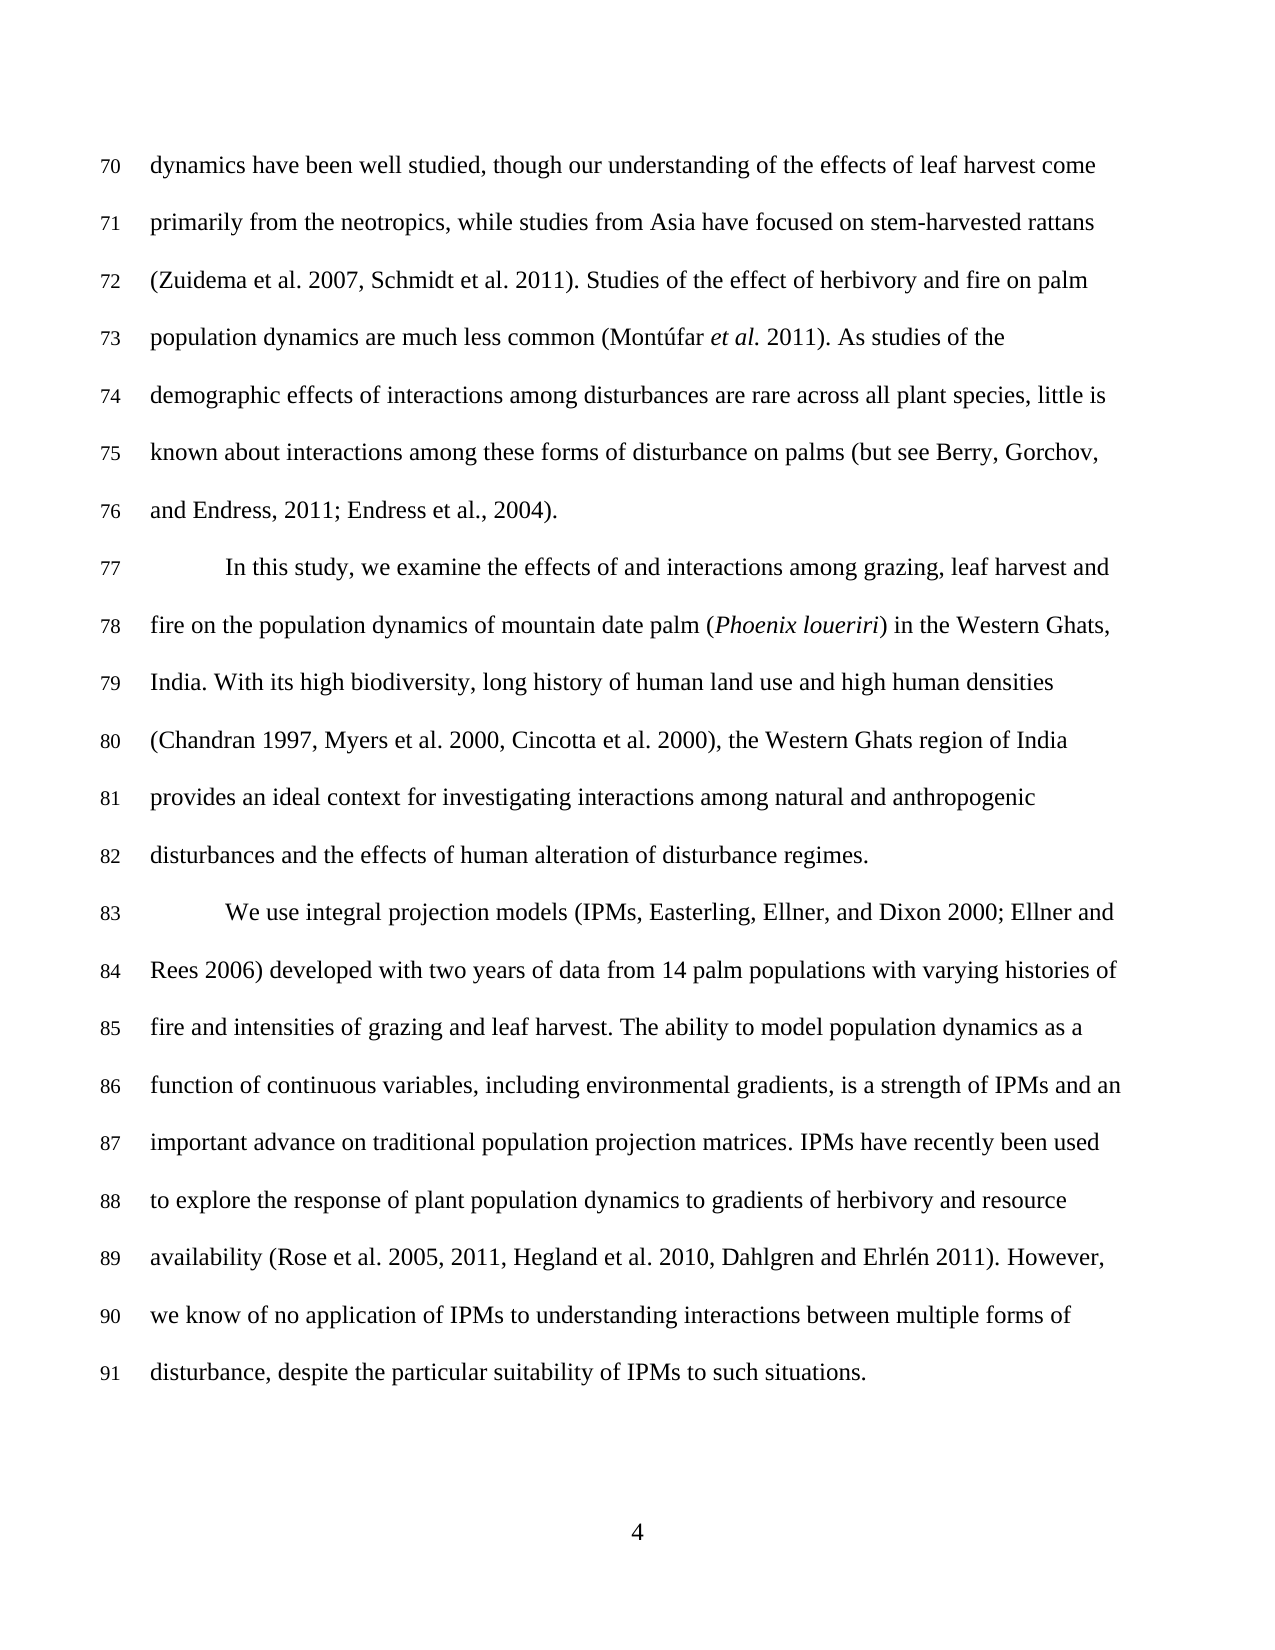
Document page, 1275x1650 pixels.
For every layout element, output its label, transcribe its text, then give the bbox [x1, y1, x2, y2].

text We use integral projection models (IPMs, Easterling, Ellner, and Dixon 2000; Ellner and Rees 2006) developed with two years of data from 14 palm populations with varying histories of fire and intensities of grazing and leaf harvest. The ability to model population dynamics as a function of continuous variables, including environmental gradients, is a strength of IPMs and an important advance on traditional population projection matrices. IPMs have recently been used to explore the response of plant population dynamics to gradients of herbivory and resource availability (Rose et al. 2005, 2011, Hegland et al. 2010, Dahlgren and Ehrlén 2011). However, we know of no application of IPMs to understanding interactions between multiple forms of disturbance, despite the particular suitability of IPMs to such situations. [150, 897, 1125, 1386]
text In this study, we examine the effects of and interactions among grazing, leaf harvest and fire on the population dynamics of mountain date palm (Phoenix loueriri) in the Western Ghats, India. With its high biodiversity, long history of human land use and high human densities (Chandran 1997, Myers et al. 2000, Cincotta et al. 2000), the Western Ghats region of India provides an ideal context for investigating interactions among natural and anthropogenic disturbances and the effects of human alteration of disturbance regimes. [150, 552, 1125, 869]
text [150, 150, 1125, 524]
